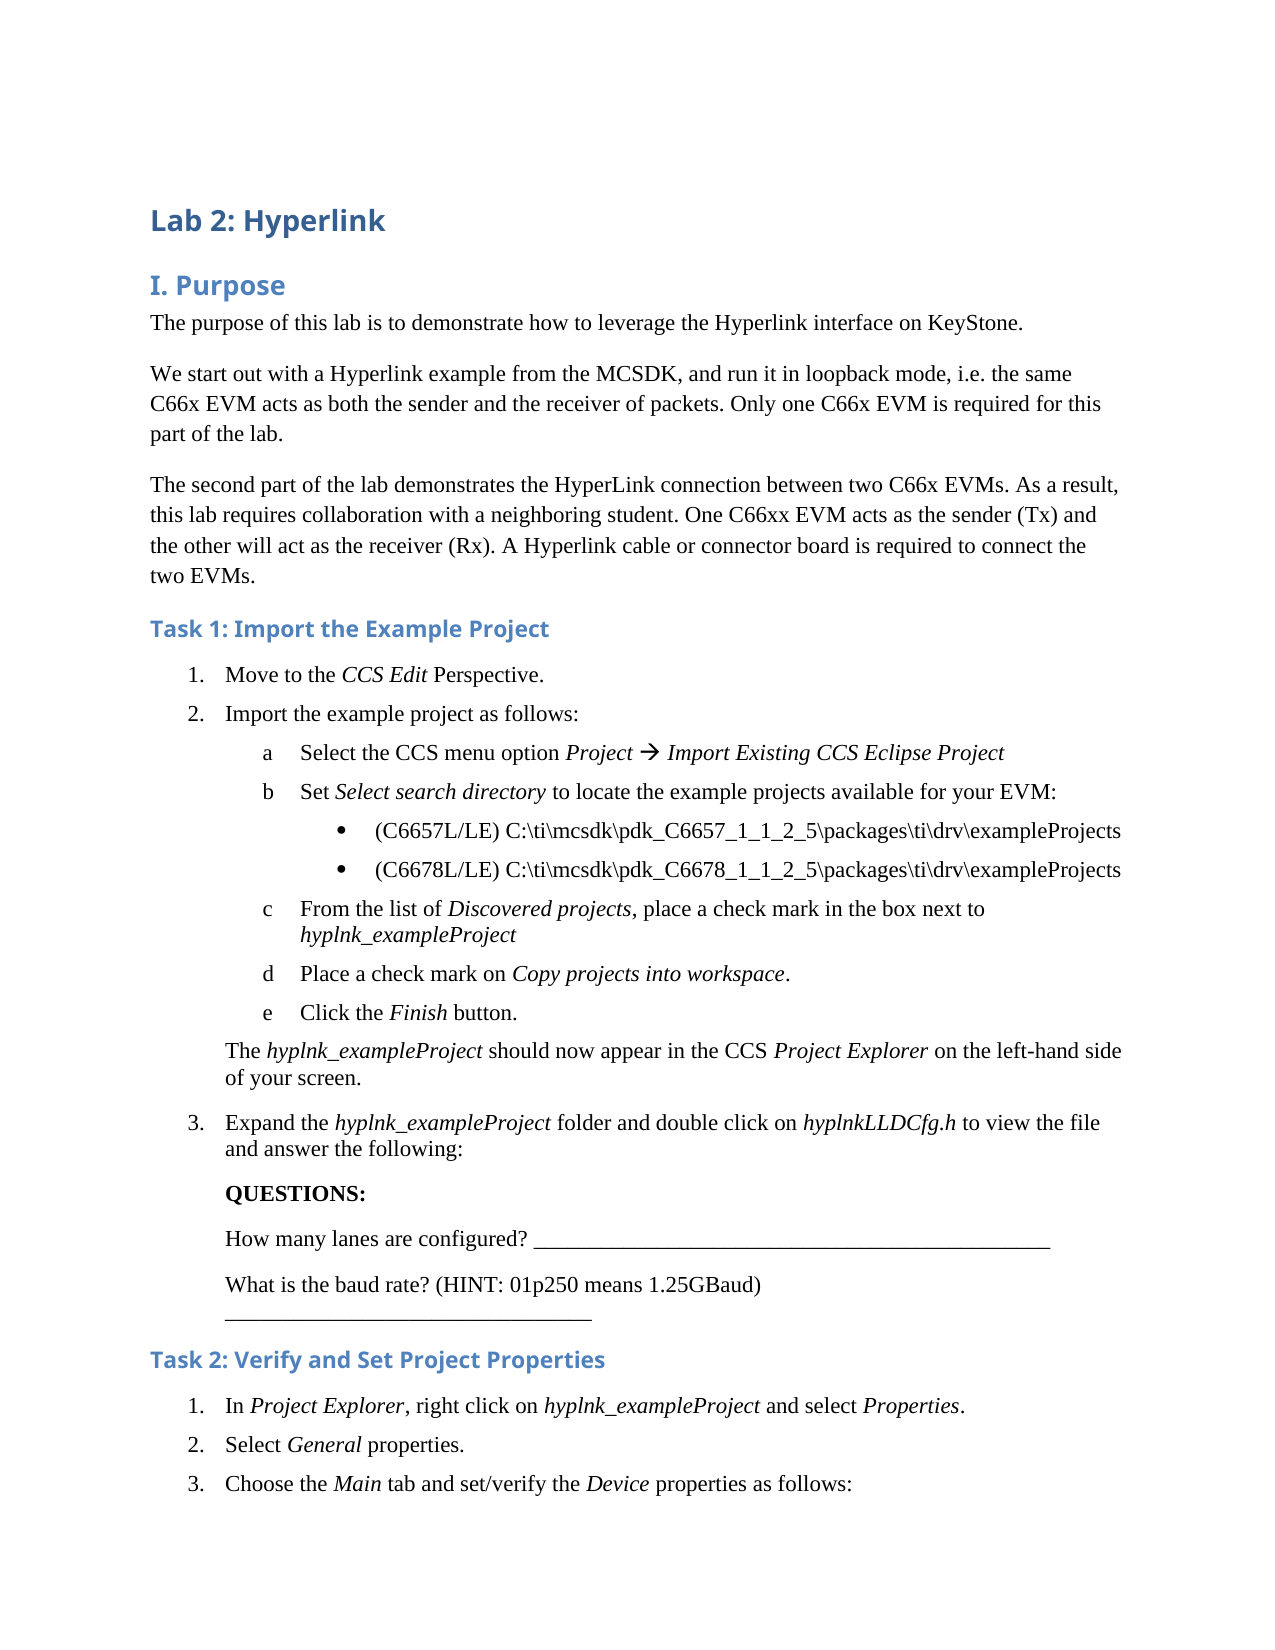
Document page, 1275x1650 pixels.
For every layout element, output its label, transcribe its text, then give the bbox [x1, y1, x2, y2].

text What is the baud rate? (HINT: 01p250 means 1.25GBaud) ________________________________ [225, 1271, 1125, 1323]
list Select the CCS menu option Project Import Existing CCS Eclipse Project [262, 739, 1125, 766]
text The second part of the lab demonstrates the HyperLink connection between two C66x EVMs. As a result, this lab requires collaboration with a neighboring student. One C66xx EVM acts as the sender (Tx) and the other will act as the receiver (Rx). A Hyperlink cable or connector board is required to connect the two EVMs. [150, 471, 1125, 588]
list Move to the CCS Edit Perspective. [187, 661, 1125, 688]
text The purpose of this lab is to demonstrate how to leverage the Hyperlink interface on KeyStone. [150, 309, 1125, 335]
subtitle I. Purpose [150, 266, 1125, 303]
text QUESTIONS: [225, 1180, 1125, 1207]
list Click the Finish button. [262, 999, 1125, 1025]
text We start out with a Hyperlink example from the MCSDK, and run it in loopback mode, i.e. the same C66x EVM acts as both the sender and the receiver of packets. Only one C66x EVM is required for this part of the lab. [150, 360, 1125, 447]
list Select General properties. [187, 1431, 1125, 1458]
list From the list of Discovered projects, place a check mark in the box next to hyplnk_exampleProject [262, 894, 1125, 947]
text How many lanes are configured? [225, 1226, 1125, 1252]
list Expand the hyplnk_exampleProject folder and double click on hyplnkLLDCfg.h to view the file and answer the following: [187, 1109, 1125, 1162]
list (C6657L/LE) C:\ti\mcsdk\pdk_C6657_1_1_2_5\packages\ti\drv\exampleProjects [337, 817, 1125, 843]
list Set Select search directory to locate the example projects available for your EVM: [262, 778, 1125, 804]
text The hyplnk_exampleProject should now appear in the CCS Project Explorer on the left-hand side of your screen. [225, 1037, 1125, 1090]
list Import the example project as follows: [187, 700, 1125, 727]
subtitle Task 2: Verify and Set Project Properties [150, 1344, 1125, 1375]
list (C6678L/LE) C:\ti\mcsdk\pdk_C6678_1_1_2_5\packages\ti\drv\exampleProjects [337, 856, 1125, 882]
list Place a check mark on Copy projects into workspace. [262, 960, 1125, 986]
list Choose the Main tab and set/verify the Device properties as follows: [187, 1470, 1125, 1497]
list In Project Explorer, right click on hyplnk_exampleProject and select Properties. [187, 1393, 1125, 1419]
subtitle Task 1: Import the Example Project [150, 613, 1125, 644]
subtitle Lab 2: Hyperlink [150, 200, 1125, 240]
